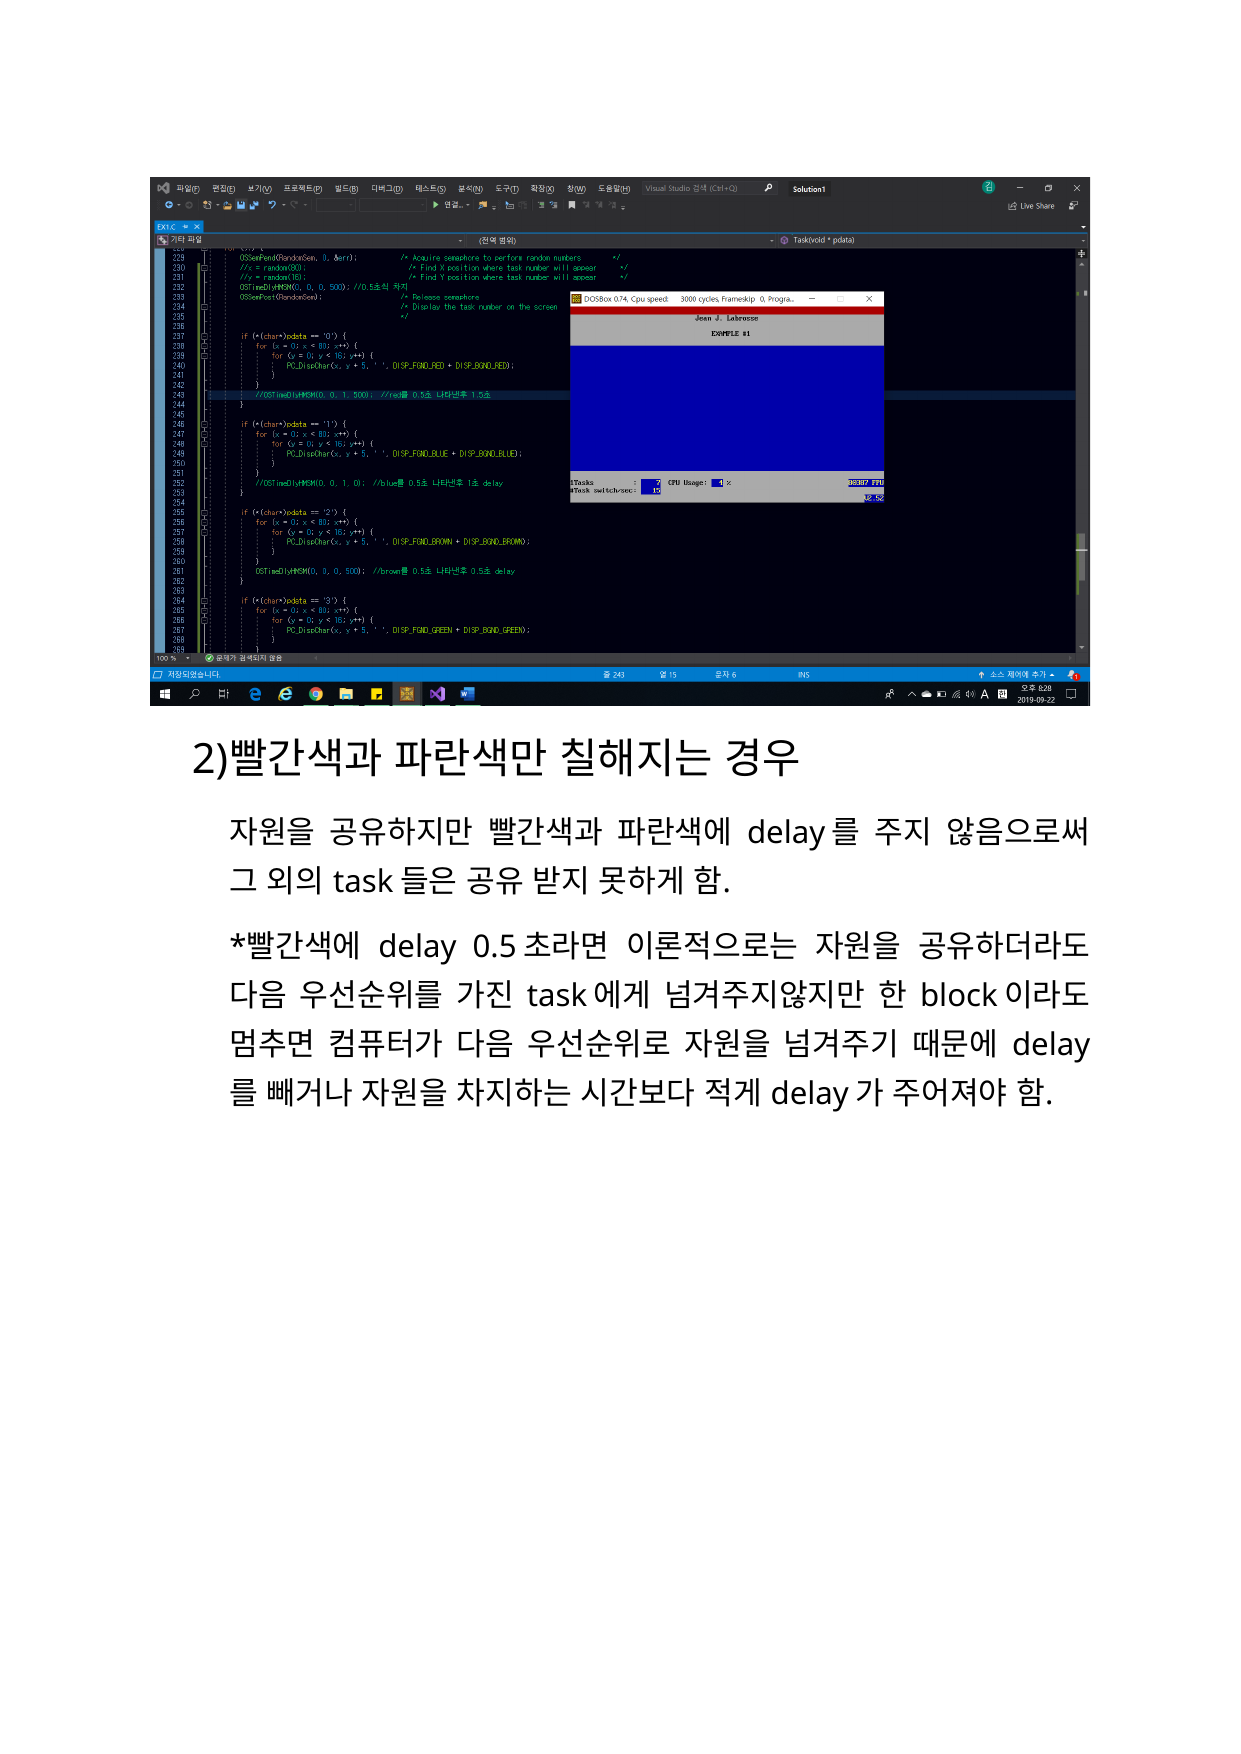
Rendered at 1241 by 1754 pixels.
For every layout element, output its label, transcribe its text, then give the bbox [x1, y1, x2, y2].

list 자원을 공유하지만 빨간색과 파란색에 delay를 주지 않음으로써 그 외의 task들은 공유 받지 못하게 함. [229, 807, 1090, 901]
list *빨간색에 delay 0.5초라면 이론적으로는 자원을 공유하더라도 다음 우선순위를 가진 task에게 넘겨주지않지만 한 block이라도 멈추면 컴퓨터가 다음 우선순위로 자원을 넘겨주기 때문에 delay를 빼거나 자원을 차지하는 시간보다 적게 delay가 주어져야 함. [229, 921, 1090, 1114]
list 빨간색과 파란색만 칠해지는 경우 [192, 725, 1090, 785]
picture [150, 177, 1091, 706]
